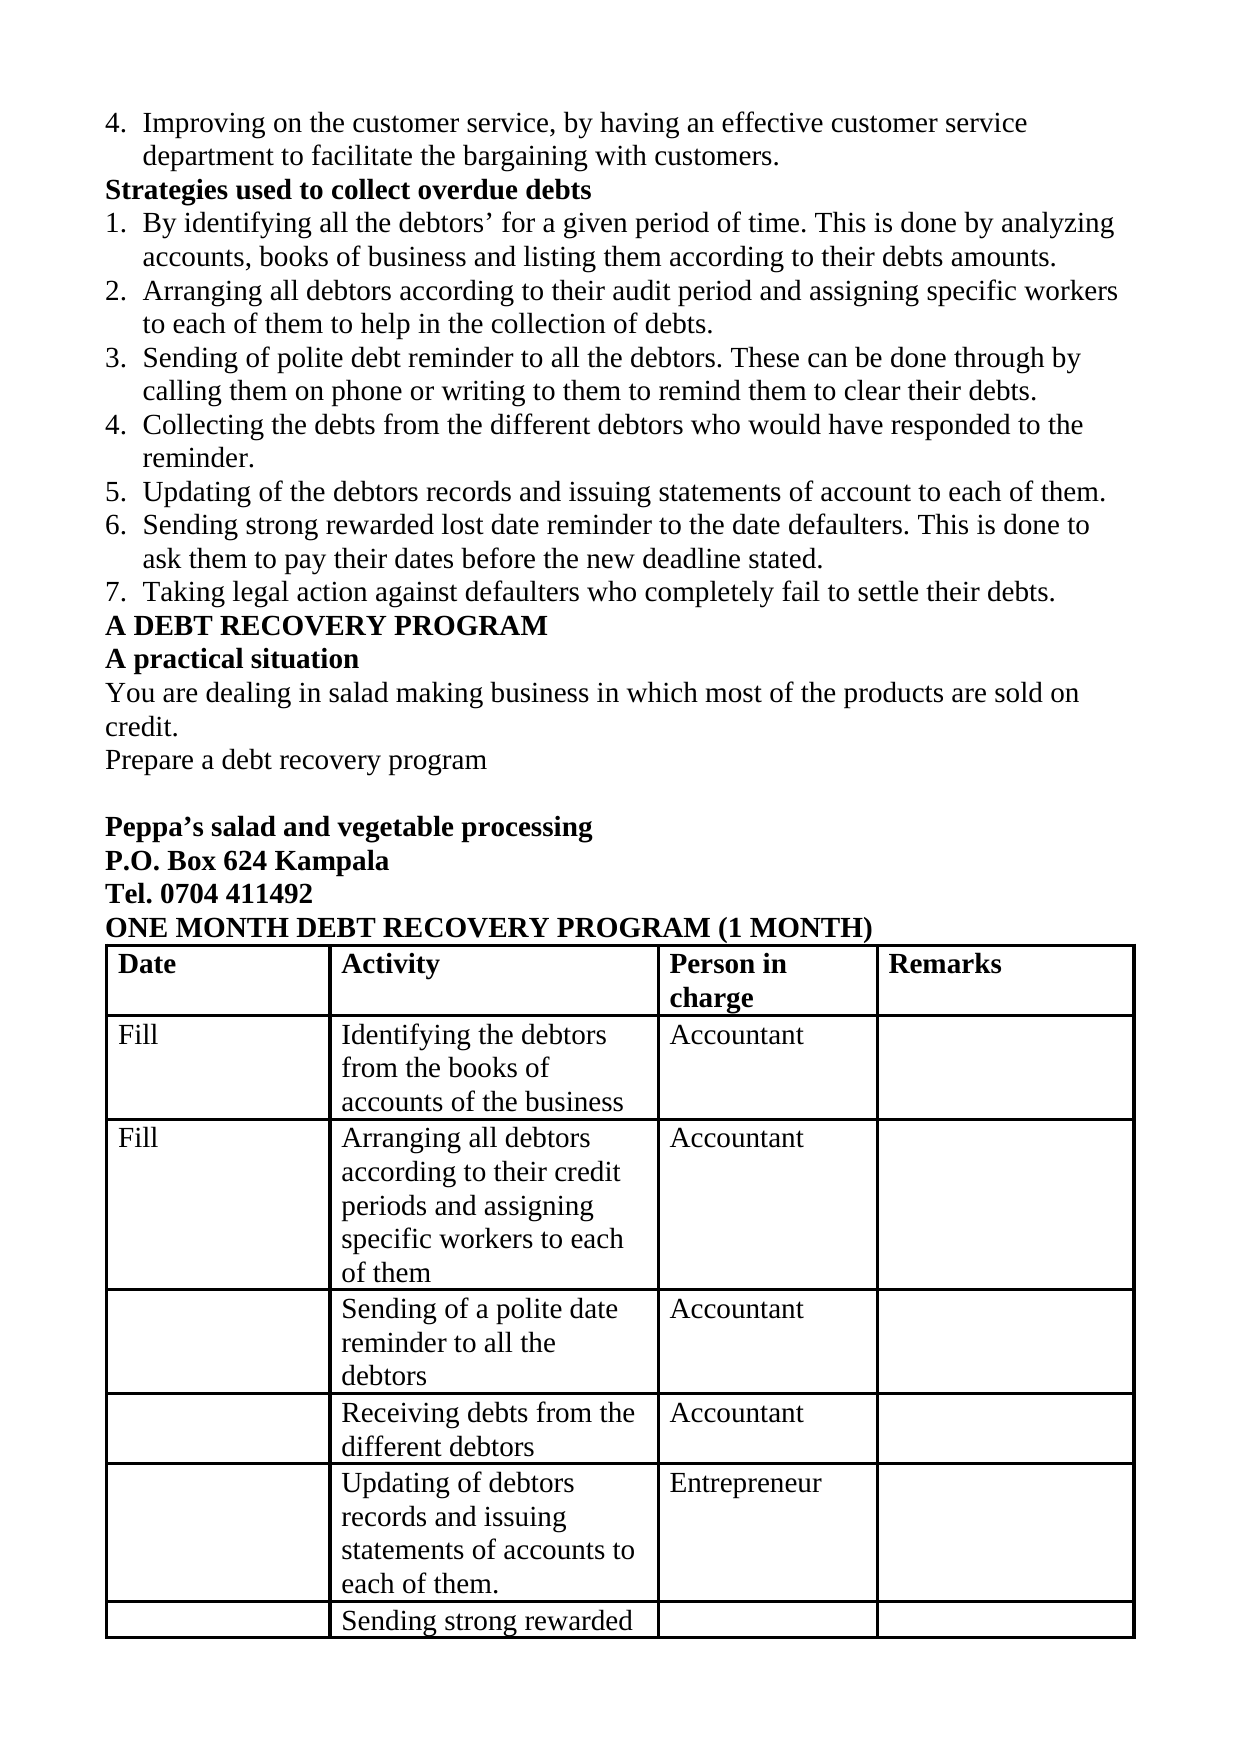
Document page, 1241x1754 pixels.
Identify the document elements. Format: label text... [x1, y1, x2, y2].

text A practical situation [105, 642, 1135, 675]
table_cell Receiving debts from the different debtors [332, 1395, 657, 1462]
list Taking legal action against defaulters who completely fail to settle their debts. [105, 574, 1135, 608]
table_cell Fill [108, 1121, 328, 1288]
table_cell Fill [108, 1017, 328, 1117]
table_cell [879, 1603, 1132, 1636]
table_cell Entrepreneur [660, 1465, 876, 1599]
list Collecting the debts from the different debtors who would have responded to the reminder. [105, 407, 1135, 474]
text Strategies used to collect overdue debts [105, 172, 1135, 206]
text You are dealing in salad making business in which most of the products are sold on credit. [105, 675, 1135, 742]
table_cell Identifying the debtors from the books of accounts of the business [332, 1017, 657, 1117]
table_cell [879, 1465, 1132, 1599]
text P.O. Box 624 Kampala [105, 843, 1135, 876]
text Peppa’s salad and vegetable processing [105, 809, 1135, 843]
text A DEBT RECOVERY PROGRAM [105, 608, 1135, 642]
list Arranging all debtors according to their audit period and assigning specific workers to each of them to help in the collection of debts. [105, 273, 1135, 340]
table_cell [879, 1395, 1132, 1462]
list Sending strong rewarded lost date reminder to the date defaulters. This is done to ask them to pay their dates before the new deadline stated. [105, 507, 1135, 574]
table_cell Accountant [660, 1291, 876, 1392]
table_header Activity [332, 947, 657, 1014]
list By identifying all the debtors’ for a given period of time. This is done by analyzing accounts, books of business and listing them according to their debts amounts. [105, 206, 1135, 273]
table_cell Accountant [660, 1017, 876, 1117]
list Improving on the customer service, by having an effective customer service department to facilitate the bargaining with customers. [105, 105, 1135, 172]
table_cell [108, 1465, 328, 1599]
table_header Person in charge [660, 947, 876, 1014]
table_cell [108, 1603, 328, 1636]
table_cell Sending of a polite date reminder to all the debtors [332, 1291, 657, 1392]
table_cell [332, 1603, 657, 1636]
table_cell [108, 1291, 328, 1392]
table_cell Arranging all debtors according to their credit periods and assigning specific workers to each of them [332, 1121, 657, 1288]
text Prepare a debt recovery program [105, 742, 1135, 776]
table_header Remarks [879, 947, 1132, 1014]
table_cell [879, 1291, 1132, 1392]
list Updating of the debtors records and issuing statements of account to each of them. [105, 474, 1135, 507]
text Tel. 0704 411492 [105, 876, 1135, 910]
table_cell Accountant [660, 1121, 876, 1288]
table_header Date [108, 947, 328, 1014]
table_cell Accountant [660, 1395, 876, 1462]
table_cell [108, 1395, 328, 1462]
table_cell [879, 1121, 1132, 1288]
table_cell [660, 1603, 876, 1636]
list Sending of polite debt reminder to all the debtors. These can be done through by calling them on phone or writing to them to remind them to clear their debts. [105, 340, 1135, 407]
table_cell Updating of debtors records and issuing statements of accounts to each of them. [332, 1465, 657, 1599]
table_cell [879, 1017, 1132, 1117]
text ONE MONTH DEBT RECOVERY PROGRAM (1 MONTH) [105, 910, 1135, 943]
